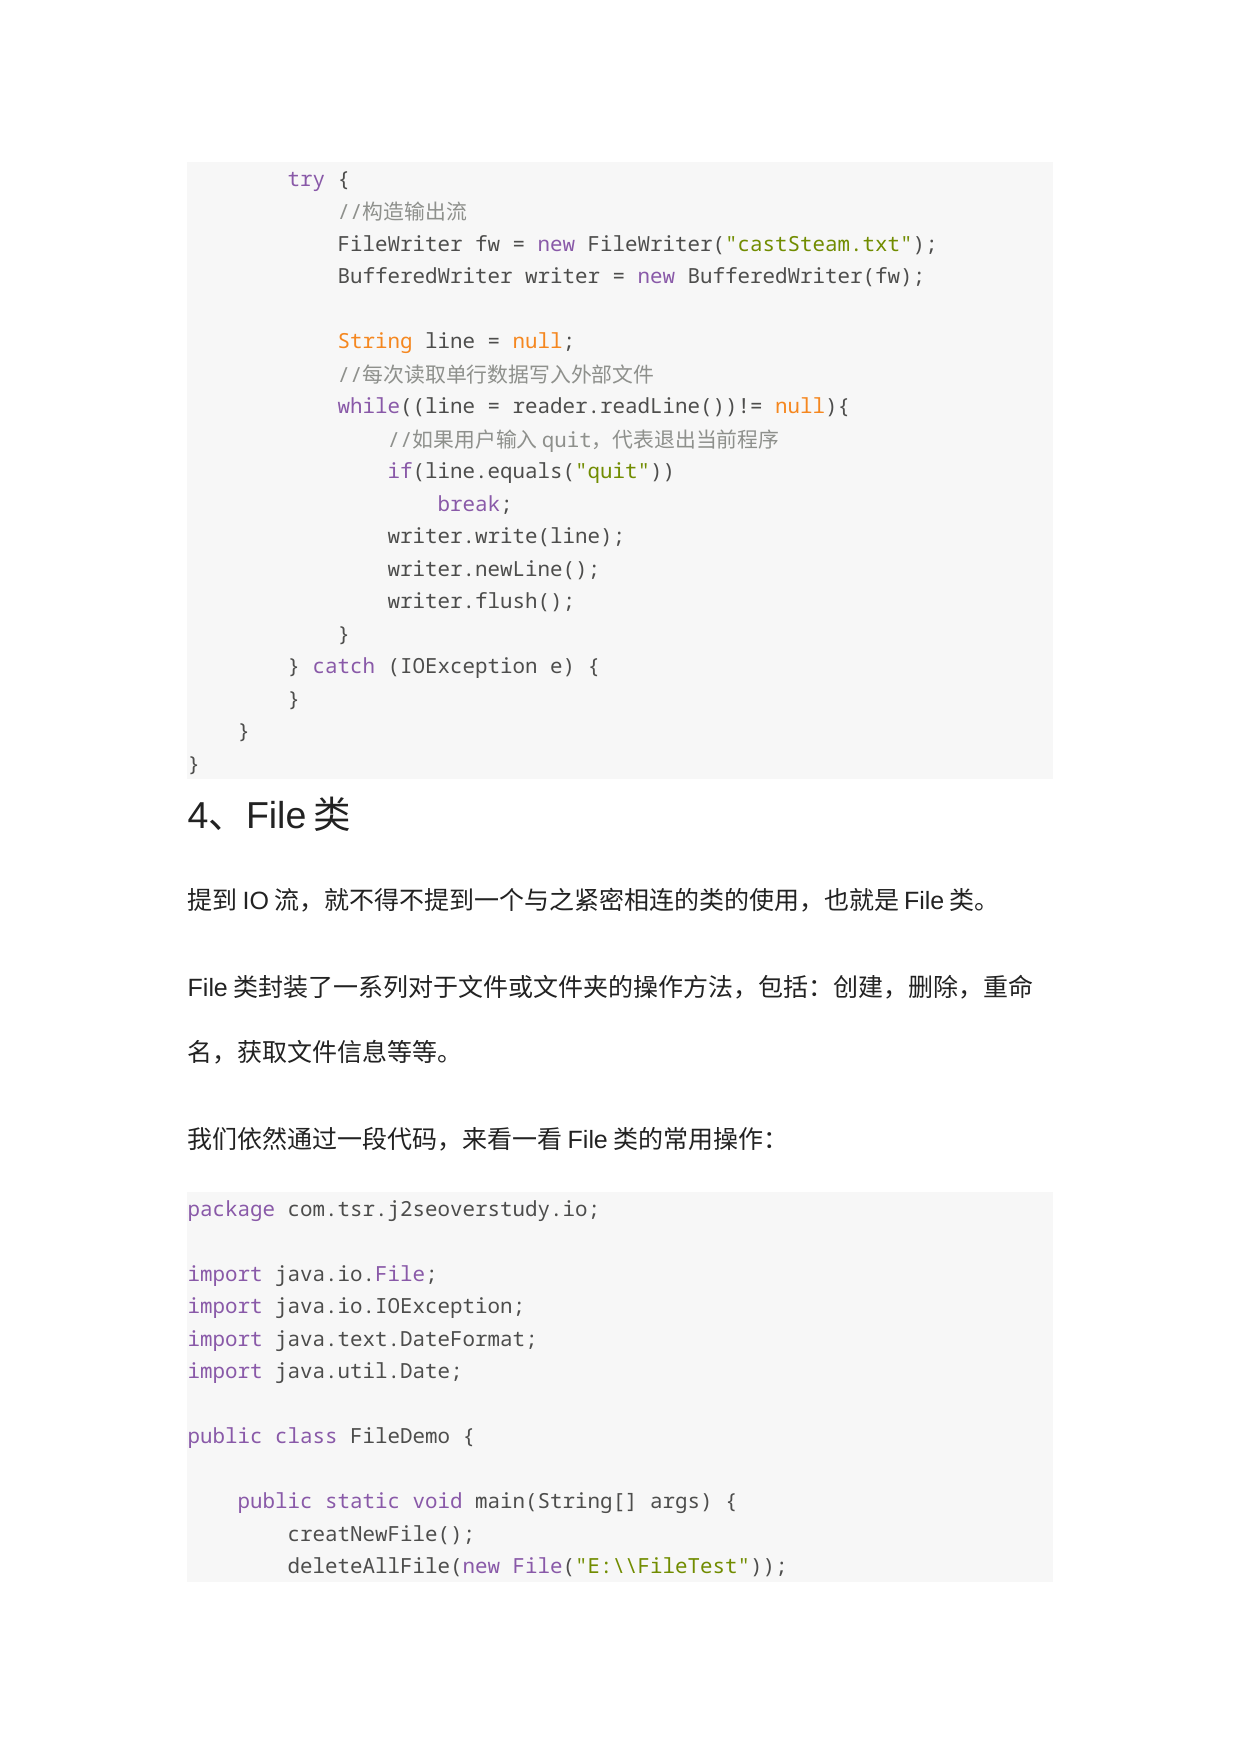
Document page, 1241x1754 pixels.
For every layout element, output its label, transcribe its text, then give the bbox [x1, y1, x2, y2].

text public class FileDemo { [187, 1419, 1053, 1452]
text } [187, 714, 1053, 747]
text 提到IO流，就不得不提到一个与之紧密相连的类的使用，也就是File类。 [187, 866, 1053, 931]
text import java.io.File; [187, 1257, 1053, 1289]
text } [187, 747, 1053, 779]
text //每次读取单行数据写入外部文件 [187, 357, 1053, 389]
text import java.util.Date; [187, 1354, 1053, 1387]
text 我们依然通过一段代码，来看一看File类的常用操作： [187, 1105, 1053, 1170]
text break; [187, 487, 1053, 519]
text } [187, 682, 1053, 714]
text try { [187, 162, 1053, 194]
text //构造输出流 [187, 194, 1053, 227]
text writer.newLine(); [187, 552, 1053, 584]
text creatNewFile(); [187, 1517, 1053, 1549]
text import java.text.DateFormat; [187, 1322, 1053, 1354]
text deleteAllFile(new File("E:\\FileTest")); [187, 1549, 1053, 1582]
text File类封装了一系列对于文件或文件夹的操作方法，包括：创建，删除，重命名，获取文件信息等等。 [187, 953, 1053, 1083]
text package com.tsr.j2seoverstudy.io; [187, 1192, 1053, 1224]
text if(line.equals("quit")) [187, 454, 1053, 487]
text } [187, 617, 1053, 649]
text writer.flush(); [187, 584, 1053, 617]
text //如果用户输入quit，代表退出当前程序 [187, 422, 1053, 454]
text FileWriter fw = new FileWriter("castSteam.txt"); [187, 227, 1053, 259]
text public static void main(String[] args) { [187, 1484, 1053, 1517]
text writer.write(line); [187, 519, 1053, 552]
text String line = null; [187, 324, 1053, 357]
text 4、File类 [187, 779, 1053, 844]
text } catch (IOException e) { [187, 649, 1053, 682]
text import java.io.IOException; [187, 1289, 1053, 1322]
text BufferedWriter writer = new BufferedWriter(fw); [187, 259, 1053, 292]
text while((line = reader.readLine())!= null){ [187, 389, 1053, 422]
